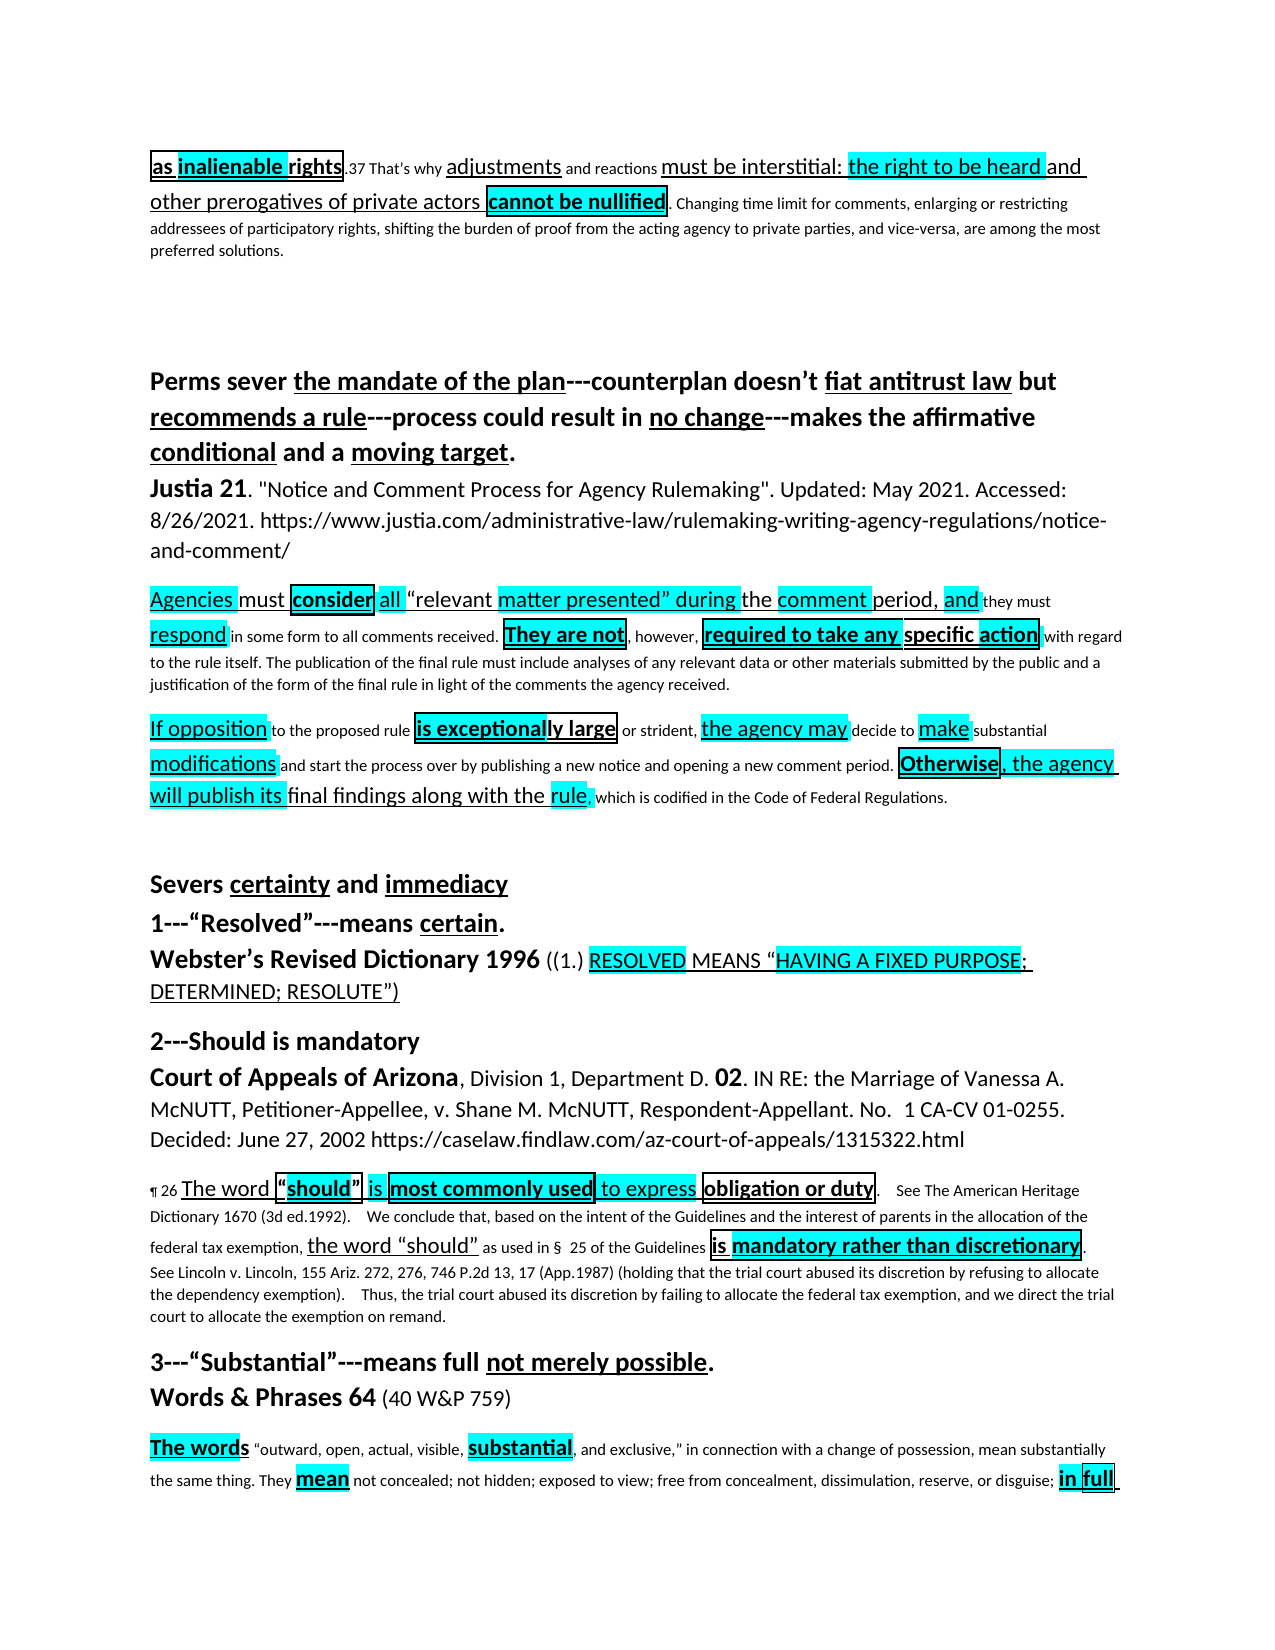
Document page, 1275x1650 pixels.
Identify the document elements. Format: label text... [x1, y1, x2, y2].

text Webster’s Revised Dictionary 1996 ((1.) RESOLVED MEANS “HAVING A FIXED PURPOSE; DETERMINED; RESOLUTE”) [150, 942, 1125, 1005]
subtitle Severs certainty and immediacy [150, 867, 1125, 900]
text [150, 1433, 1125, 1493]
text If opposition to the proposed rule is exceptionally large or strident, the agency may decide to make substantial modifications and start the process over by publishing a new notice and opening a new comment period. Otherwise, the agency will publish its final findings along with the rule, which is codified in the Code of Federal Regulations. [150, 712, 1125, 809]
text Words & Phrases 64 (40 W&P 759) [150, 1380, 1125, 1413]
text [150, 150, 1125, 261]
subtitle 1---“Resolved”---means certain. [150, 907, 1125, 939]
subtitle 3---“Substantial”---means full not merely possible. [150, 1345, 1125, 1378]
subtitle 2---Should is mandatory [150, 1024, 1125, 1057]
text Agencies must consider all “relevant matter presented” during the comment period, and they must respond in some form to all comments received. They are not, however, required to take any specific action with regard to the rule itself. The publication of the final rule must include analyses of any relevant data or other materials submitted by the public and a justification of the form of the final rule in light of the comments the agency received. [150, 583, 1125, 694]
text Justia 21. "Notice and Comment Process for Agency Rulemaking". Updated: May 2021. Accessed: 8/26/2021. https://www.justia.com/administrative-law/rulemaking-writing-agency-regulations/notice-and-comment/ [150, 471, 1125, 564]
text ¶ 26 The word “should” is most commonly used to express obligation or duty. See The American Heritage Dictionary 1670 (3d ed.1992). We conclude that, based on the intent of the Guidelines and the interest of parents in the allocation of the federal tax exemption, the word “should” as used in § 25 of the Guidelines is mandatory rather than discretionary. See Lincoln v. Lincoln, 155 Ariz. 272, 276, 746 P.2d 13, 17 (App.1987) (holding that the trial court abused its discretion by refusing to allocate the dependency exemption). Thus, the trial court abused its discretion by failing to allocate the federal tax exemption, and we direct the trial court to allocate the exemption on remand. [150, 1172, 1125, 1327]
subtitle Perms sever the mandate of the plan---counterplan doesn’t fiat antitrust law but recommends a rule---process could result in no change---makes the affirmative conditional and a moving target. [150, 364, 1125, 468]
text Court of Appeals of Arizona, Division 1, Department D. 02. IN RE: the Marriage of Vanessa A. McNUTT, Petitioner-Appellee, v. Shane M. McNUTT, Respondent-Appellant. No. 1 CA-CV 01-0255. Decided: June 27, 2002 https://caselaw.findlaw.com/az-court-of-appeals/1315322.html [150, 1060, 1125, 1153]
